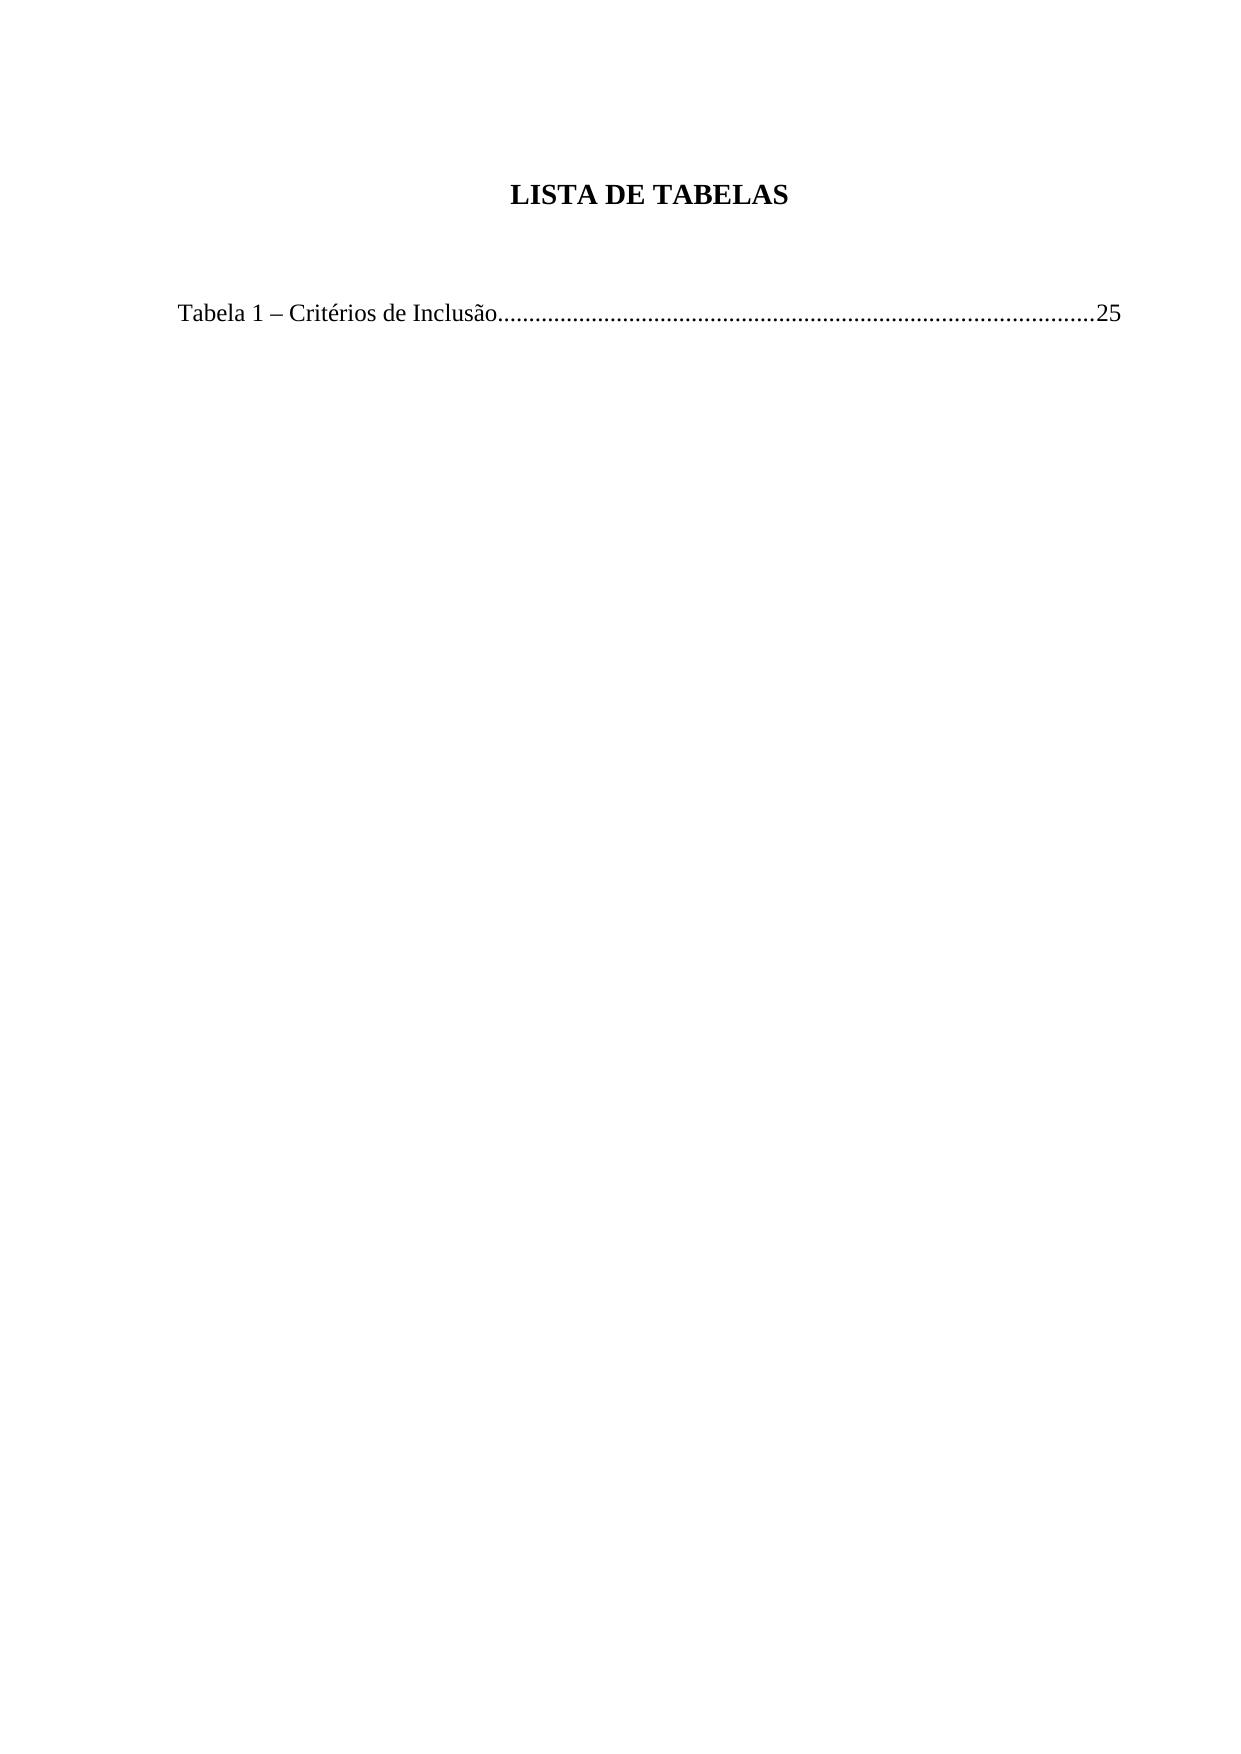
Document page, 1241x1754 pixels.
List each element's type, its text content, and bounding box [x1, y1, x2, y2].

list Lista de tabelas [177, 177, 1122, 211]
text Tabela 1 – Critérios de Inclusão 25 [177, 298, 1122, 327]
